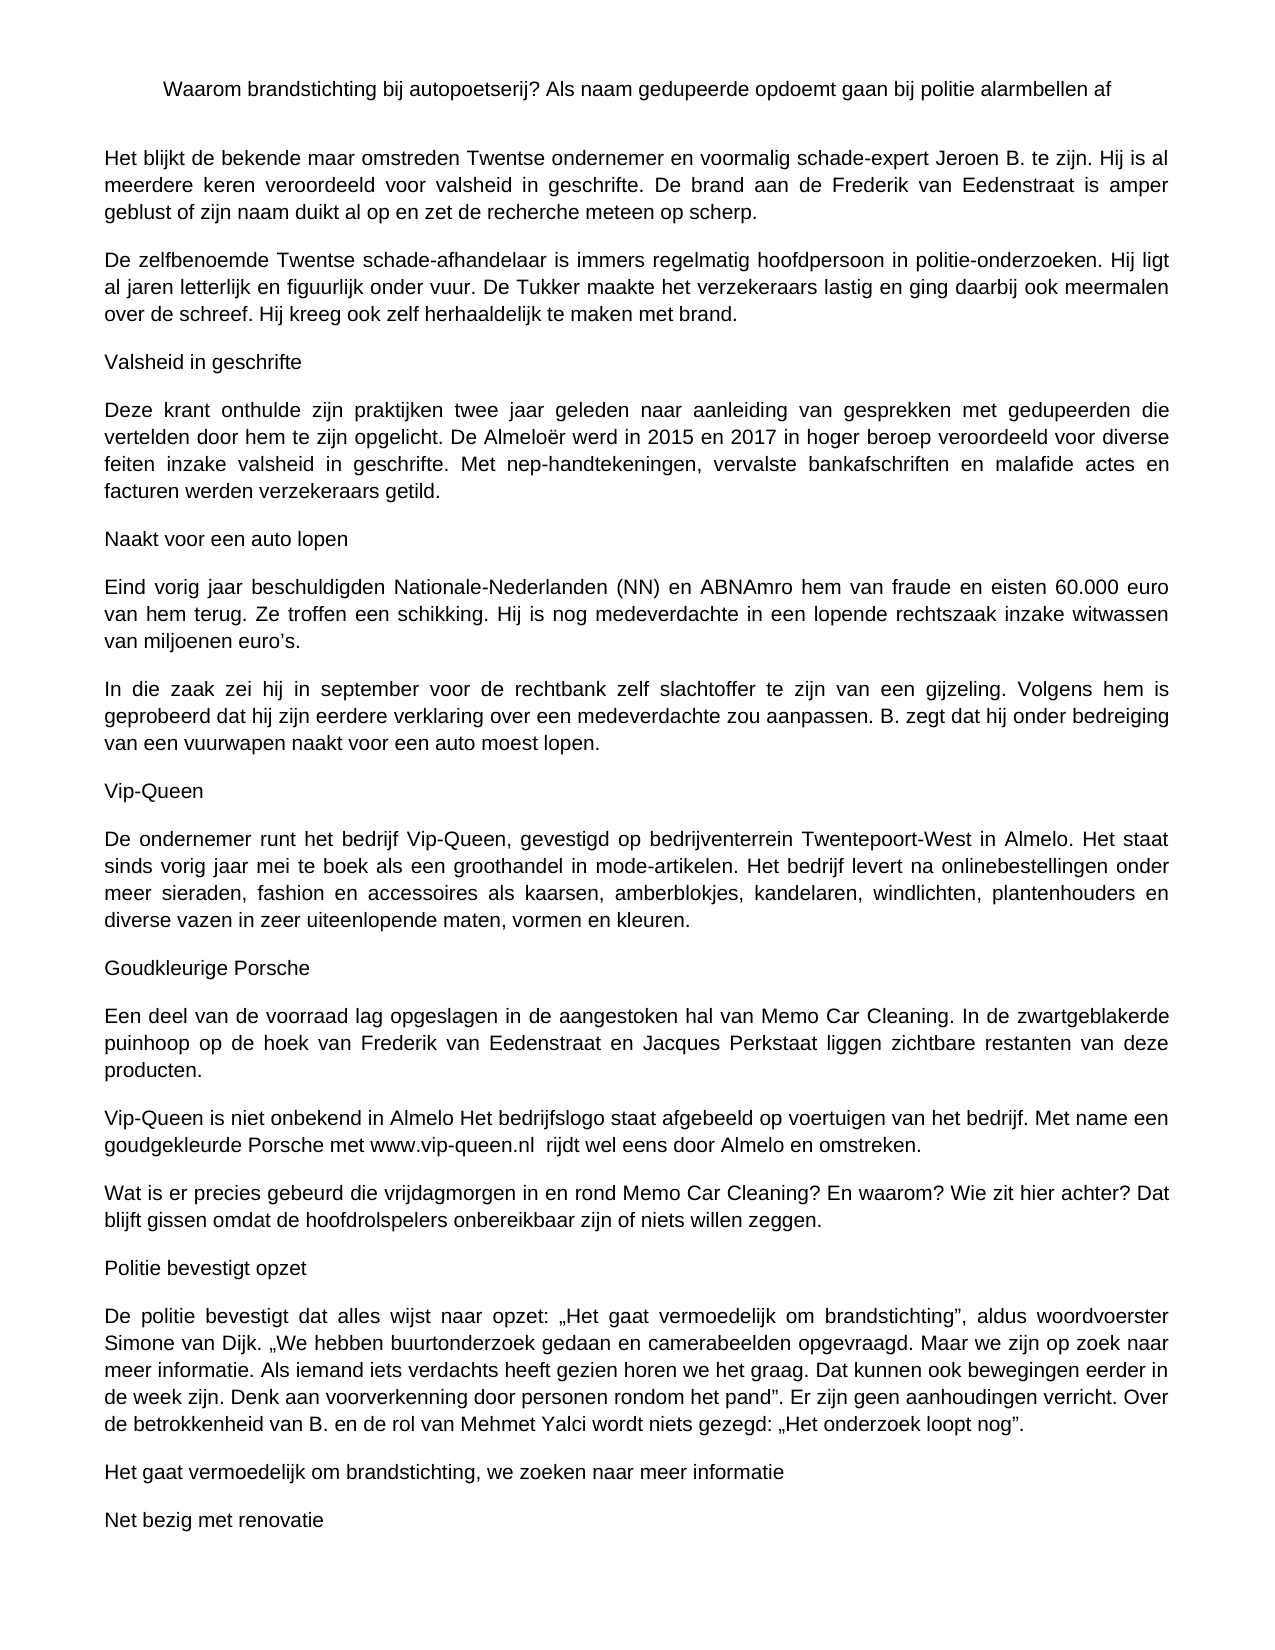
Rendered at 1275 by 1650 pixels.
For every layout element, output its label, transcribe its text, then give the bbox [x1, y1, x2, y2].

text Het blijkt de bekende maar omstreden Twentse ondernemer en voormalig schade-expert Jeroen B. te zijn. Hij is al meerdere keren veroordeeld voor valsheid in geschrifte. De brand aan de Frederik van Eedenstraat is amper geblust of zijn naam duikt al op en zet de recherche meteen op scherp. [104, 142, 1171, 223]
text Deze krant onthulde zijn praktijken twee jaar geleden naar aanleiding van gesprekken met gedupeerden die vertelden door hem te zijn opgelicht. De Almeloër werd in 2015 en 2017 in hoger beroep veroordeeld voor diverse feiten inzake valsheid in geschrifte. Met nep-handtekeningen, vervalste bankafschriften en malafide actes en facturen werden verzekeraars getild. [104, 394, 1171, 503]
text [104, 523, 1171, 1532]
text De zelfbenoemde Twentse schade-afhandelaar is immers regelmatig hoofdpersoon in politie-onderzoeken. Hij ligt al jaren letterlijk en figuurlijk onder vuur. De Tukker maakte het verzekeraars lastig en ging daarbij ook meermalen over de schreef. Hij kreeg ook zelf herhaaldelijk te maken met brand. [104, 244, 1171, 326]
text Valsheid in geschrifte [104, 346, 1171, 373]
